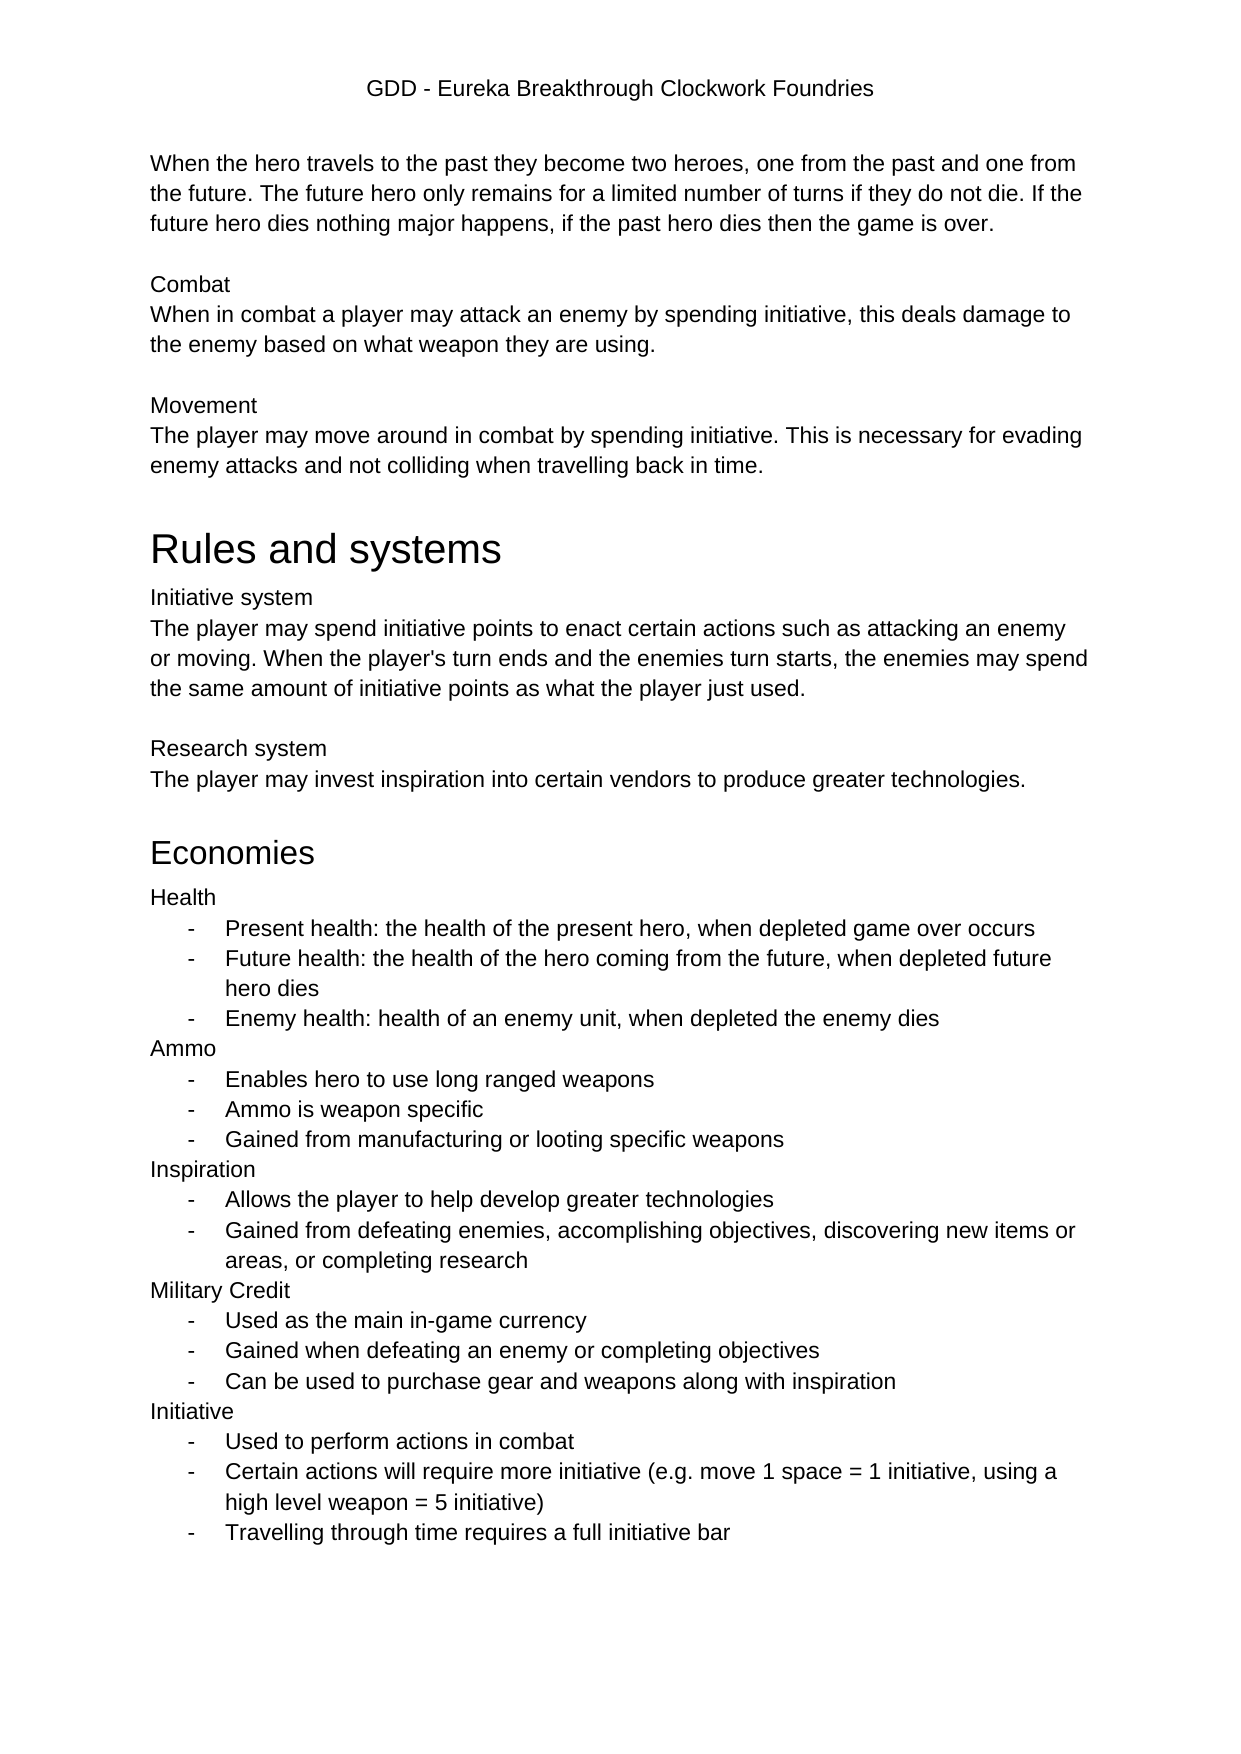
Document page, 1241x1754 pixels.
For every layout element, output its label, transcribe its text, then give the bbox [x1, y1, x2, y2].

text The player may invest inspiration into certain vendors to produce greater technologies. [150, 766, 1090, 792]
list Gained from defeating enemies, accomplishing objectives, discovering new items or areas, or completing research [187, 1217, 1090, 1273]
text Initiative system [150, 584, 1090, 611]
list Used as the main in-game currency [187, 1307, 1090, 1333]
text Research system [150, 735, 1090, 762]
text Health [150, 884, 1090, 911]
text When in combat a player may attack an enemy by spending initiative, this deals damage to the enemy based on what weapon they are using. [150, 301, 1090, 358]
list Enables hero to use long ranged weapons [187, 1066, 1090, 1092]
text Initiative [150, 1398, 1090, 1424]
text Inspiration [150, 1156, 1090, 1182]
text Military Credit [150, 1277, 1090, 1303]
list Allows the player to help develop greater technologies [187, 1186, 1090, 1213]
list Present health: the health of the present hero, when depleted game over occurs [187, 914, 1090, 941]
text Combat [150, 271, 1090, 297]
text Ammo [150, 1035, 1090, 1062]
list Certain actions will require more initiative (e.g. move 1 space = 1 initiative, using a high level weapon = 5 initiative) [187, 1458, 1090, 1515]
list Gained from manufacturing or looting specific weapons [187, 1126, 1090, 1152]
list Travelling through time requires a full initiative bar [187, 1519, 1090, 1545]
text The player may move around in combat by spending initiative. This is necessary for evading enemy attacks and not colliding when travelling back in time. [150, 422, 1090, 478]
text When the hero travels to the past they become two heroes, one from the past and one from the future. The future hero only remains for a limited number of turns if they do not die. If the future hero dies nothing major happens, if the past hero dies then the game is over. [150, 150, 1090, 237]
list Used to perform actions in combat [187, 1428, 1090, 1454]
subtitle Economies [150, 833, 1090, 872]
text The player may spend initiative points to enact certain actions such as attacking an enemy or moving. When the player's turn ends and the enemies turn starts, the enemies may spend the same amount of initiative points as what the player just used. [150, 614, 1090, 701]
text Movement [150, 392, 1090, 418]
subtitle Rules and systems [150, 524, 1090, 572]
list Can be used to purchase gear and weapons along with inspiration [187, 1368, 1090, 1394]
list Gained when defeating an enemy or completing objectives [187, 1337, 1090, 1364]
list Enemy health: health of an enemy unit, when depleted the enemy dies [187, 1005, 1090, 1031]
list Ammo is weapon specific [187, 1096, 1090, 1122]
list Future health: the health of the hero coming from the future, when depleted future hero dies [187, 945, 1090, 1001]
